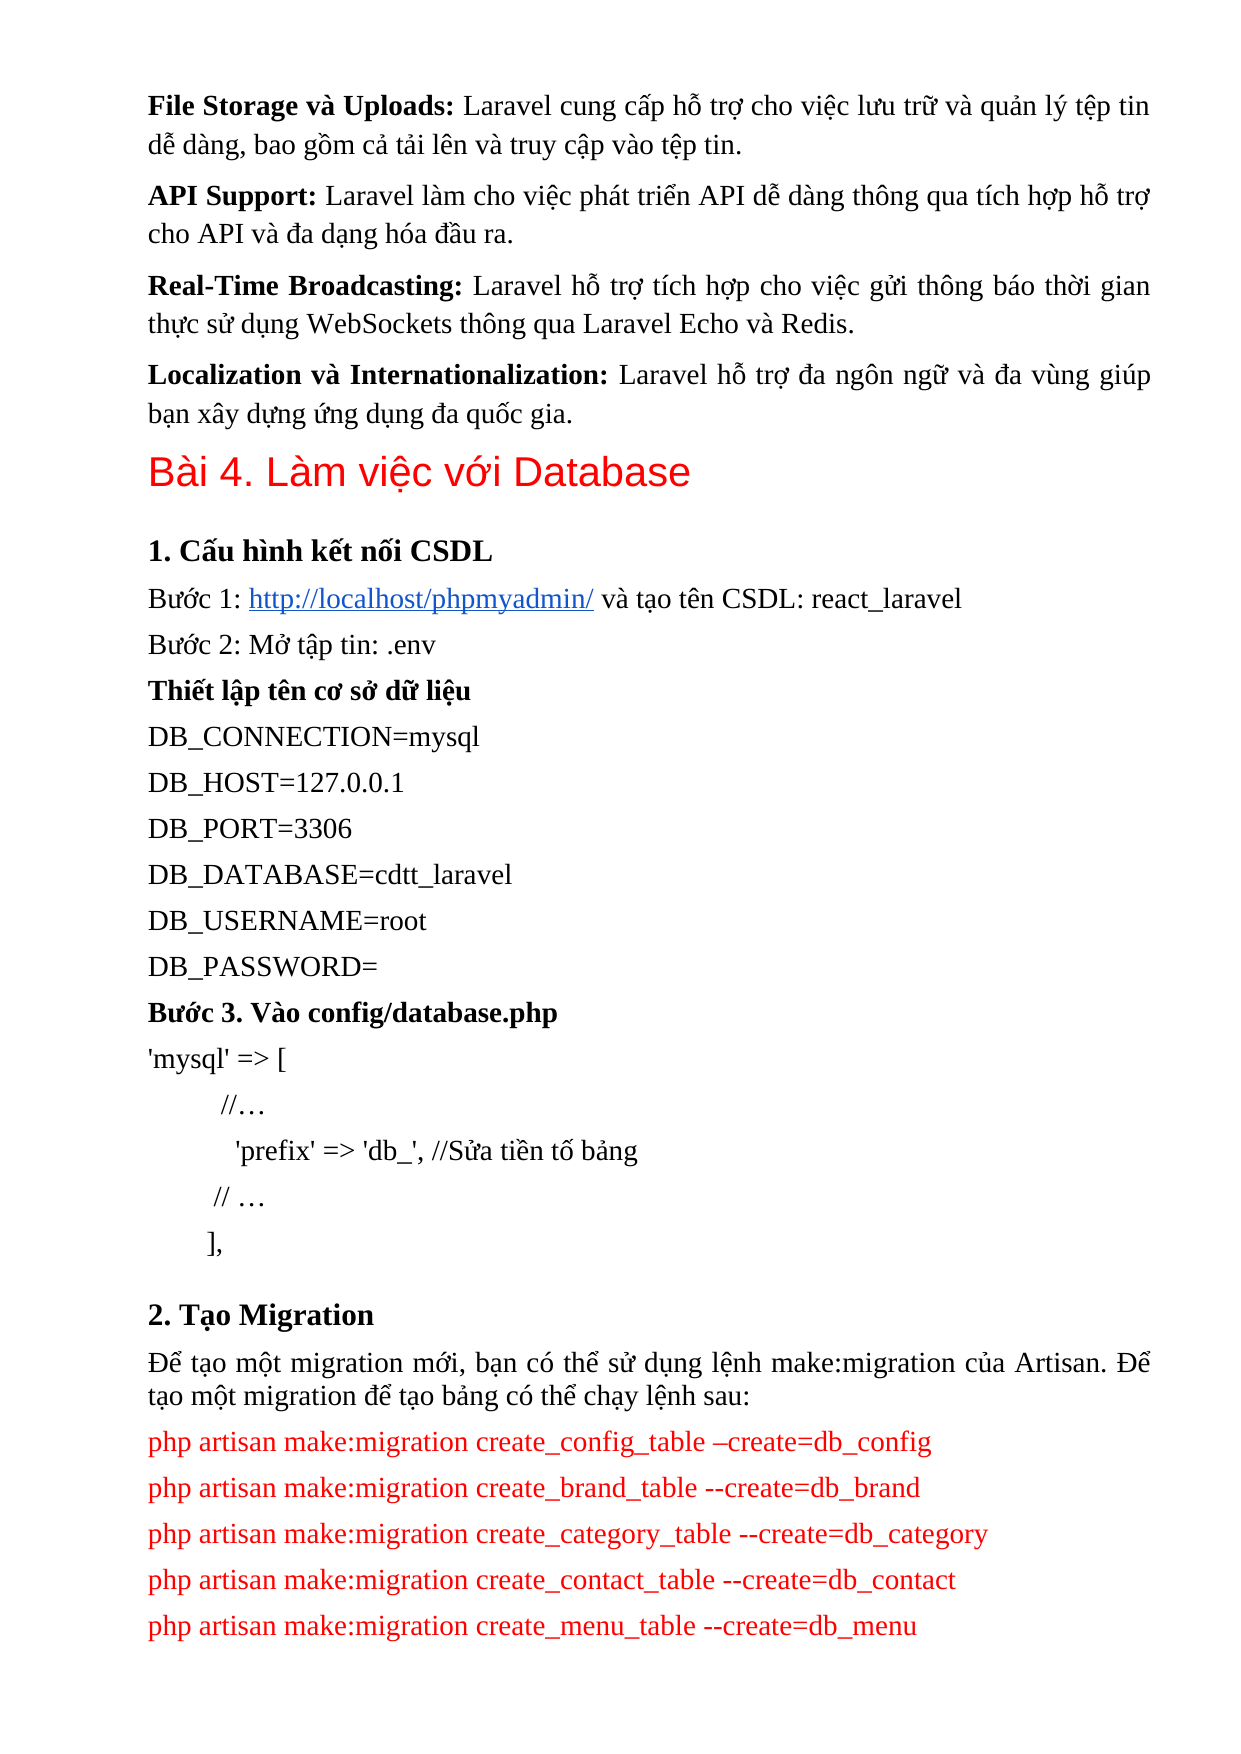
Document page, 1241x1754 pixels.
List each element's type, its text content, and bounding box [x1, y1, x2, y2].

subtitle 2. Tạo Migration [148, 1296, 1152, 1332]
text File Storage và Uploads: Laravel cung cấp hỗ trợ cho việc lưu trữ và quản lý tệp tin dễ dàng, bao gồm cả tải lên và truy cập vào tệp tin. [148, 88, 1152, 161]
text Bước 1: http://localhost/phpmyadmin/ và tạo tên CSDL: react_laravel [148, 581, 1152, 614]
text Bước 3. Vào config/database.php [148, 995, 1152, 1029]
text DB_USERNAME=root [148, 903, 1152, 937]
text php artisan make:migration create_contact_table --create=db_contact [148, 1562, 1152, 1596]
subtitle Bài 4. Làm việc với Database [148, 447, 1152, 495]
text Để tạo một migration mới, bạn có thể sử dụng lệnh make:migration của Artisan. Để tạo một migration để tạo bảng có thể chạy lệnh sau: [148, 1345, 1152, 1412]
text Bước 2: Mở tập tin: .env [148, 627, 1152, 660]
text DB_CONNECTION=mysql [148, 719, 1152, 752]
text DB_PORT=3306 [148, 811, 1152, 844]
text php artisan make:migration create_category_table --create=db_category [148, 1516, 1152, 1550]
text //… [148, 1087, 1152, 1121]
subtitle 1. Cấu hình kết nối CSDL [148, 532, 1152, 568]
text Real-Time Broadcasting: Laravel hỗ trợ tích hợp cho việc gửi thông báo thời gian thực sử dụng WebSockets thông qua Laravel Echo và Redis. [148, 268, 1152, 340]
text Thiết lập tên cơ sở dữ liệu [148, 673, 1152, 706]
text 'mysql' => [ [148, 1041, 1152, 1075]
text ], [148, 1225, 1152, 1259]
text php artisan make:migration create_menu_table --create=db_menu [148, 1608, 1152, 1642]
text Localization và Internationalization: Laravel hỗ trợ đa ngôn ngữ và đa vùng giúp bạn xây dựng ứng dụng đa quốc gia. [148, 357, 1152, 429]
text php artisan make:migration create_config_table –create=db_config [148, 1424, 1152, 1458]
text DB_HOST=127.0.0.1 [148, 765, 1152, 798]
text DB_DATABASE=cdtt_laravel [148, 857, 1152, 891]
text 'prefix' => 'db_', //Sửa tiền tố bảng [148, 1133, 1152, 1167]
text // … [148, 1179, 1152, 1213]
text API Support: Laravel làm cho việc phát triển API dễ dàng thông qua tích hợp hỗ trợ cho API và đa dạng hóa đầu ra. [148, 178, 1152, 250]
text DB_PASSWORD= [148, 949, 1152, 983]
text php artisan make:migration create_brand_table --create=db_brand [148, 1470, 1152, 1504]
